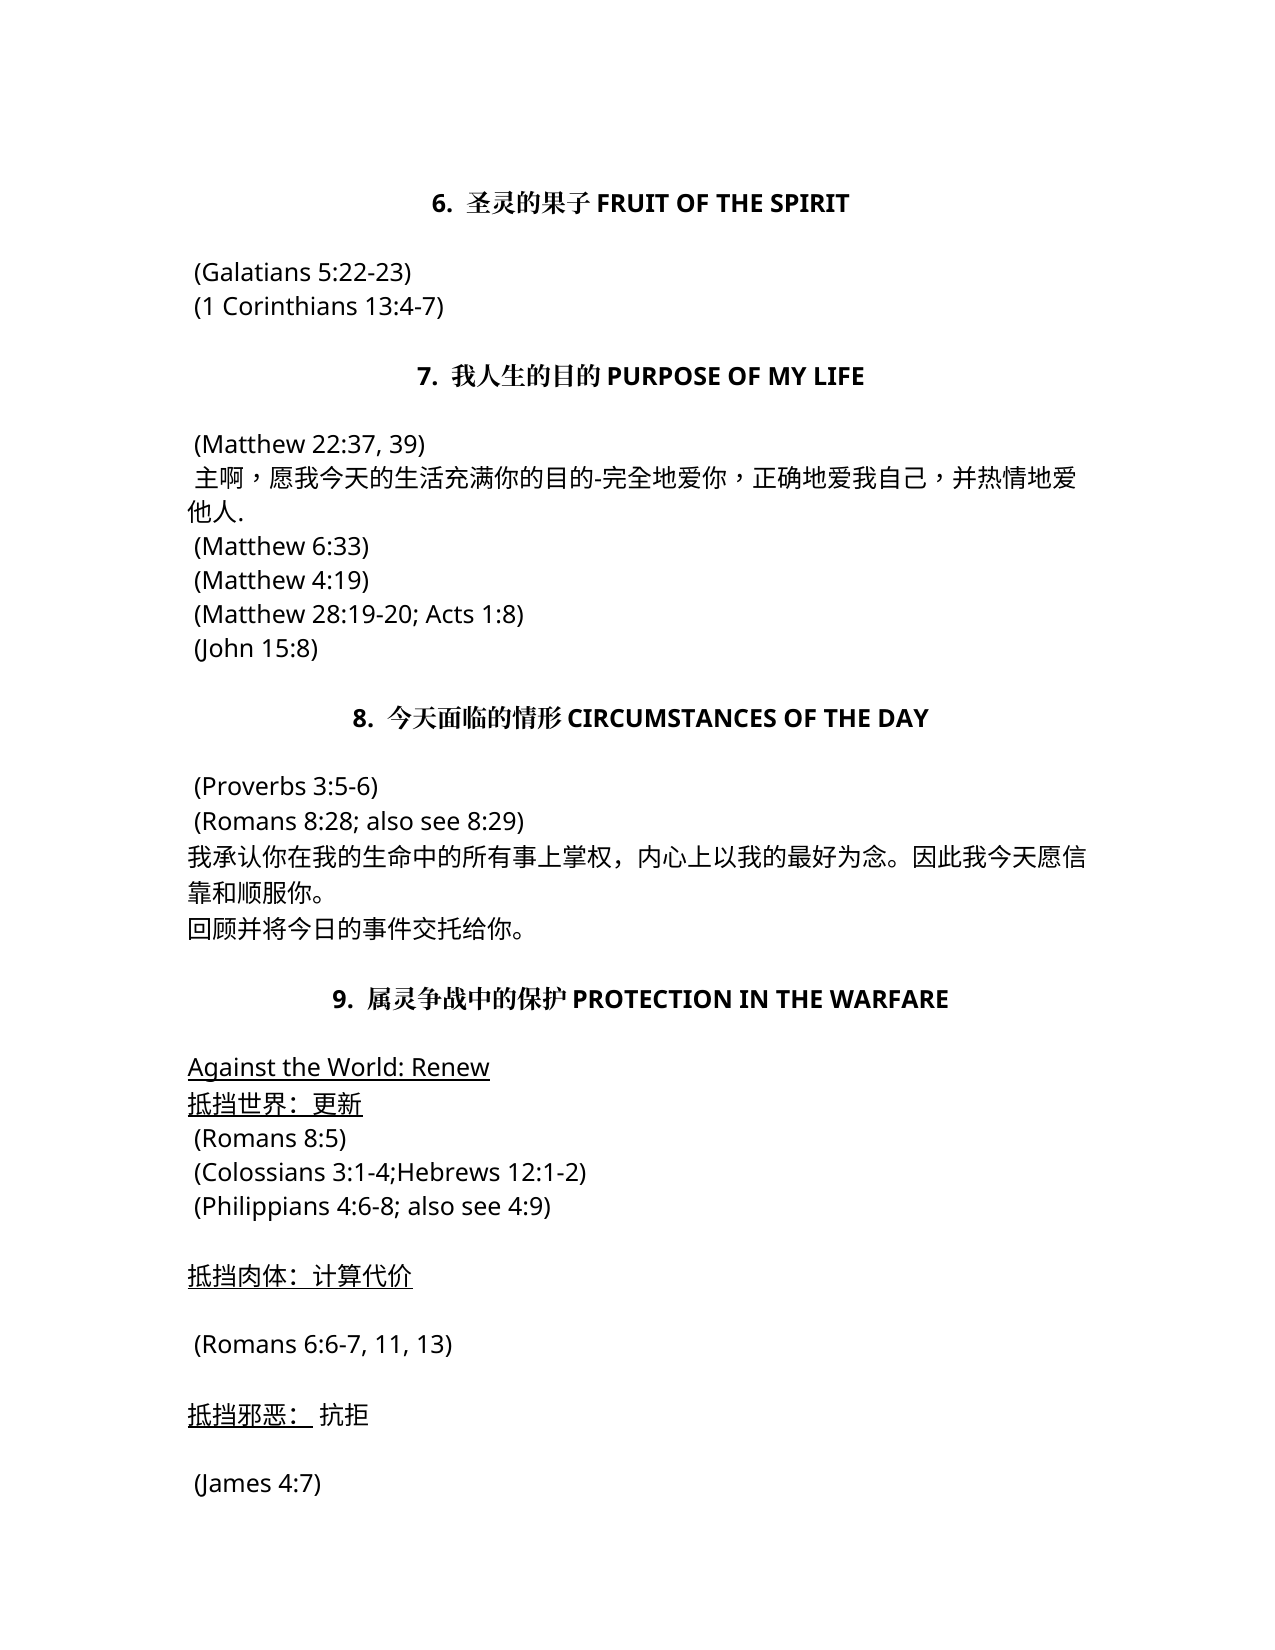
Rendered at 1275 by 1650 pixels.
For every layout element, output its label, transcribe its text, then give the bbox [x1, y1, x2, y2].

text 抵挡邪恶： 抗拒 [187, 1395, 1087, 1431]
text (Galatians 5:22-23) [187, 254, 1087, 288]
text 主啊，愿我今天的生活充满你的目的-完全地爱你，正确地爱我自己，并热情地爱他人. [187, 461, 1087, 529]
text (Romans 8:5) [187, 1120, 1087, 1154]
text 我承认你在我的生命中的所有事上掌权，内心上以我的最好为念。因此我今天愿信靠和顺服你。 [187, 837, 1087, 910]
text (Matthew 22:37, 39) [187, 426, 1087, 461]
text (Proverbs 3:5-6) [187, 769, 1087, 803]
text Against the World: Renew [187, 1050, 1087, 1084]
text 回顾并将今日的事件交托给你。 [187, 910, 1087, 946]
text (Romans 8:28; also see 8:29) [187, 803, 1087, 837]
text 抵挡肉体：计算代价 [187, 1257, 1087, 1293]
text (1 Corinthians 13:4-7) [187, 288, 1087, 322]
text (James 4:7) [187, 1465, 1087, 1499]
text (Matthew 6:33) [187, 529, 1087, 563]
text 8. 今天面临的情形CIRCUMSTANCES OF THE DAY [187, 699, 1087, 735]
text (Colossians 3:1-4;Hebrews 12:1-2) [187, 1154, 1087, 1188]
text 6. 圣灵的果子FRUIT OF THE SPIRIT [187, 184, 1087, 220]
text 9. 属灵争战中的保护PROTECTION IN THE WARFARE [187, 980, 1087, 1016]
text 7. 我人生的目的PURPOSE OF MY LIFE [187, 356, 1087, 392]
text (Romans 6:6-7, 11, 13) [187, 1327, 1087, 1361]
text (Matthew 28:19-20; Acts 1:8) [187, 597, 1087, 631]
text (John 15:8) [187, 631, 1087, 665]
text (Matthew 4:19) [187, 563, 1087, 597]
text (Philippians 4:6-8; also see 4:9) [187, 1188, 1087, 1223]
text 抵挡世界：更新 [187, 1084, 1087, 1120]
